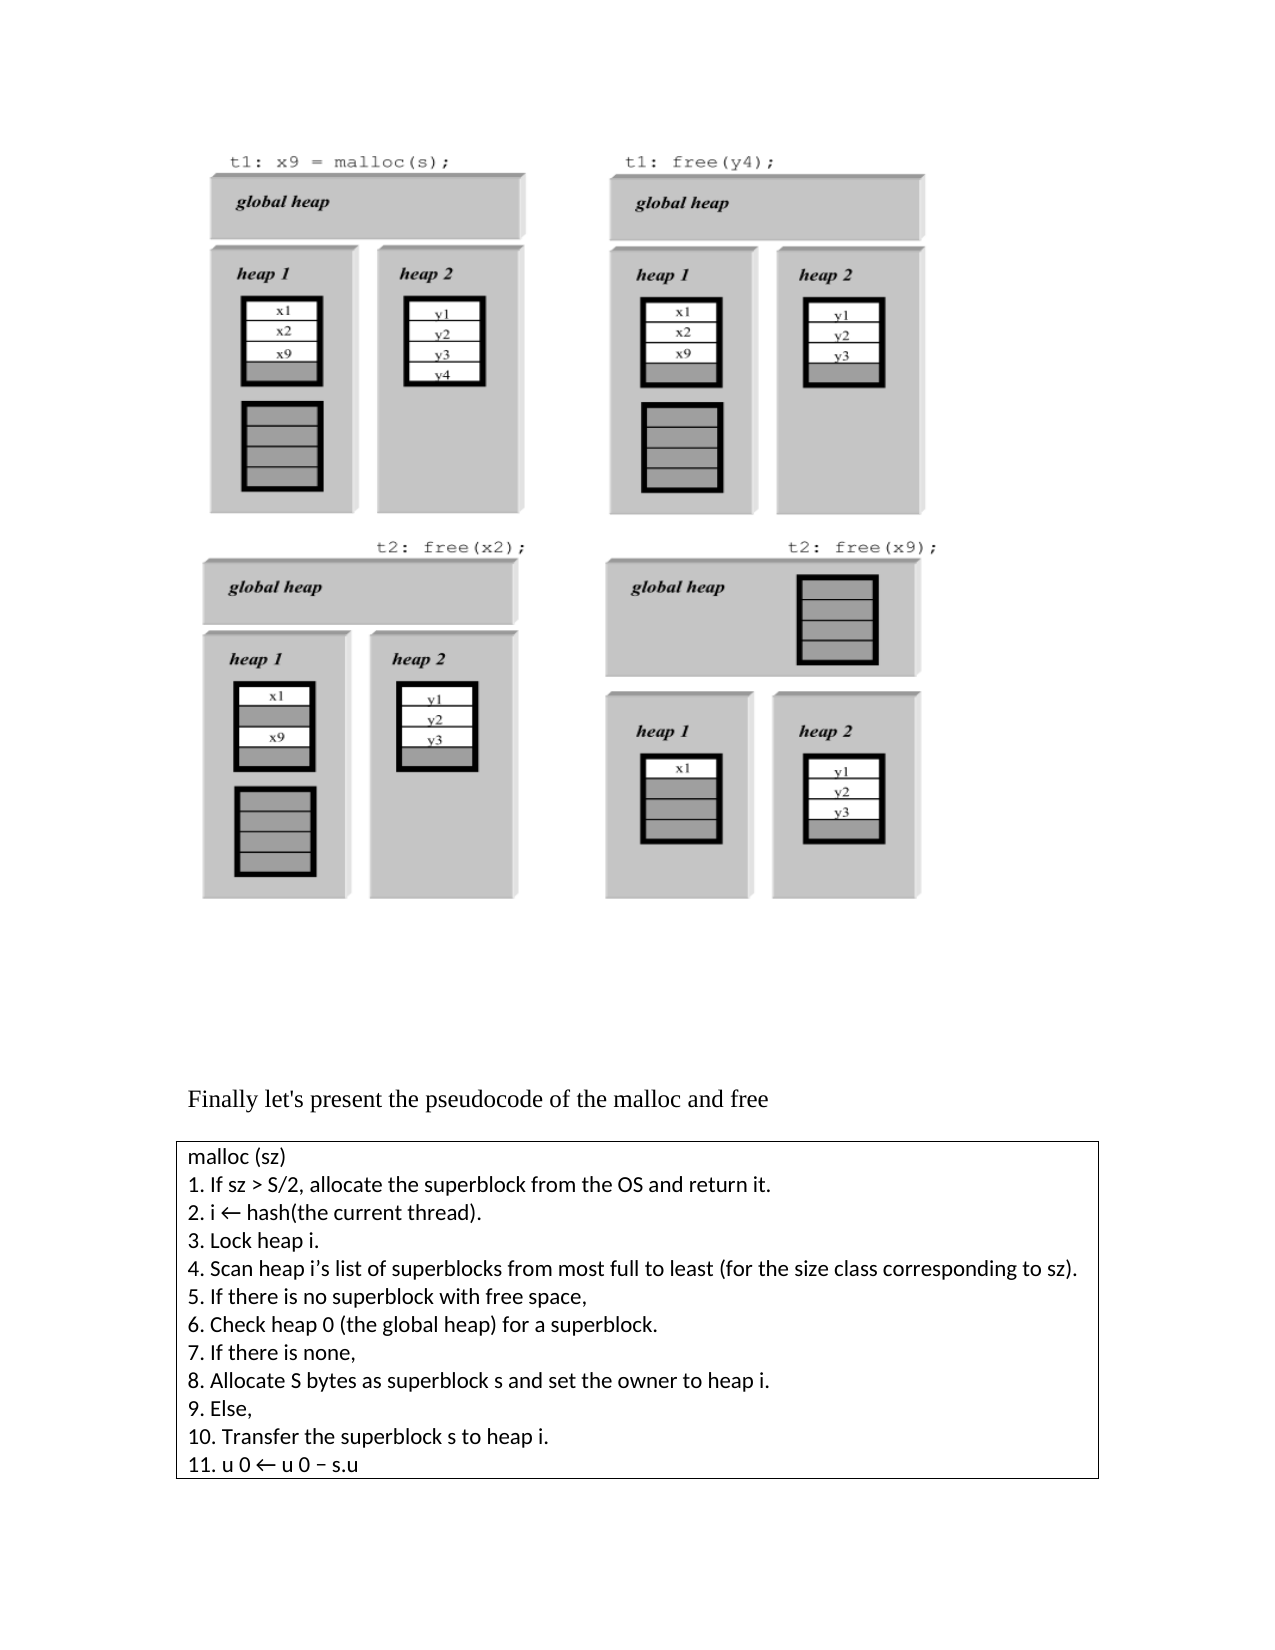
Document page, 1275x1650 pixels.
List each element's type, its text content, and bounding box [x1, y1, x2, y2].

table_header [177, 1142, 1098, 1478]
picture [187, 149, 974, 907]
text Finally let's present the pseudocode of the malloc and free [187, 1084, 1087, 1113]
